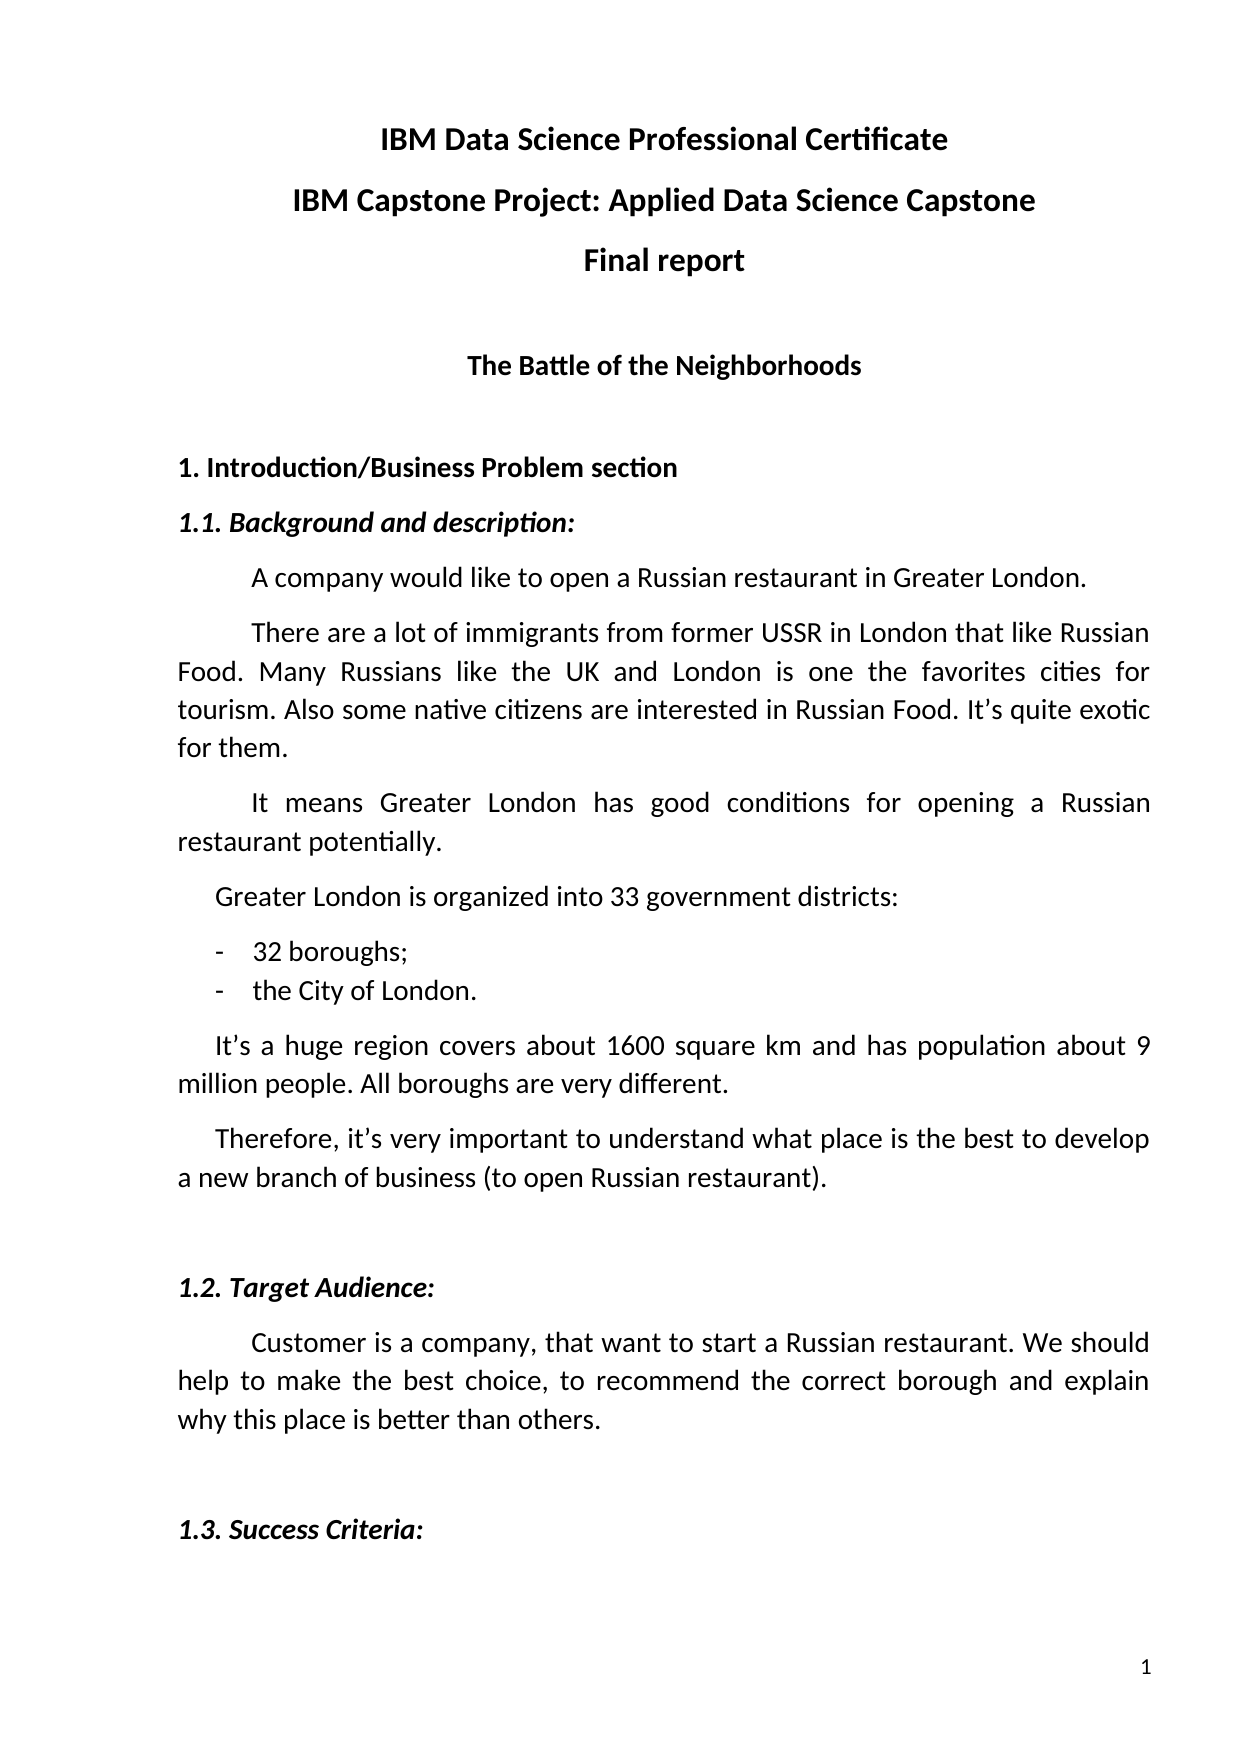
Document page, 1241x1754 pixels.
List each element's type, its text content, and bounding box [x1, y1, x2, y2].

text Customer is a company, that want to start a Russian restaurant. We should help to make the best choice, to recommend the correct borough and explain why this place is better than others. [177, 1324, 1152, 1437]
text 1. Introduction/Business Problem section [177, 449, 1152, 484]
text Therefore, it’s very important to understand what place is the best to develop a new branch of business (to open Russian restaurant). [177, 1120, 1152, 1194]
text 1.1. Background and description: [177, 504, 1152, 539]
text 1.2. Target Audience: [177, 1269, 1152, 1304]
text 1.3. Success Criteria: [177, 1511, 1152, 1547]
text The Battle of the Neighborhoods [177, 347, 1152, 382]
list 32 boroughs; [215, 933, 1152, 969]
text It means Greater London has good conditions for opening a Russian restaurant potentially. [177, 784, 1152, 859]
text It’s a huge region covers about 1600 square km and has population about 9 million people. All boroughs are very different. [177, 1027, 1152, 1101]
text Final report [177, 239, 1152, 280]
text IBM Capstone Project: Applied Data Science Capstone [177, 179, 1152, 219]
text IBM Data Science Professional Certificate [177, 118, 1152, 159]
text There are a lot of immigrants from former USSR in London that like Russian Food. Many Russians like the UK and London is one the favorites cities for tourism. Also some native citizens are interested in Russian Food. It’s quite exotic for them. [177, 614, 1152, 765]
text Greater London is organized into 33 government districts: [177, 878, 1152, 914]
list the City of London. [215, 972, 1152, 1007]
text A company would like to open a Russian restaurant in Greater London. [177, 559, 1152, 595]
